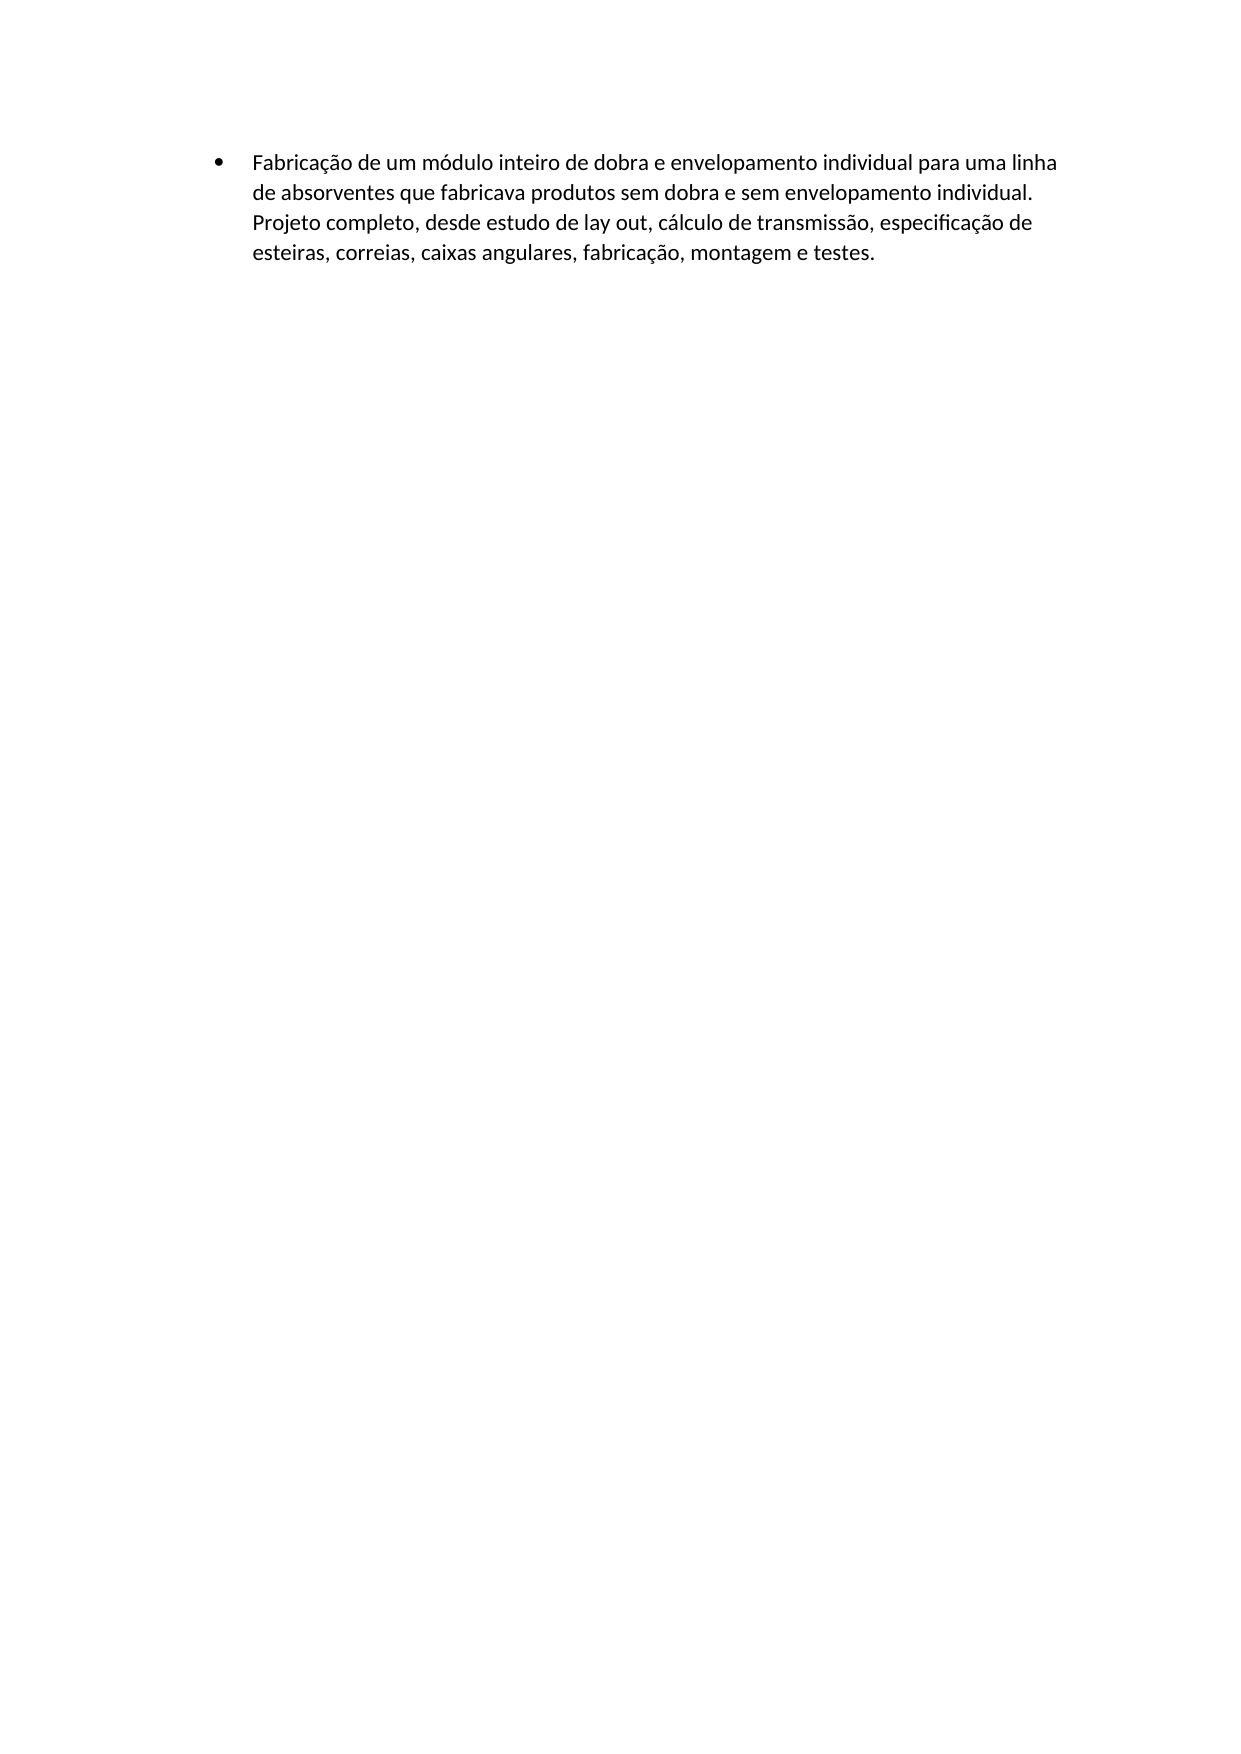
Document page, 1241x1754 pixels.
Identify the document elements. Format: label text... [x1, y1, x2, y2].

list Fabricação de um módulo inteiro de dobra e envelopamento individual para uma linha de absorventes que fabricava produtos sem dobra e sem envelopamento individual. Projeto completo, desde estudo de lay out, cálculo de transmissão, especificação de esteiras, correias, caixas angulares, fabricação, montagem e testes. [215, 148, 1063, 266]
